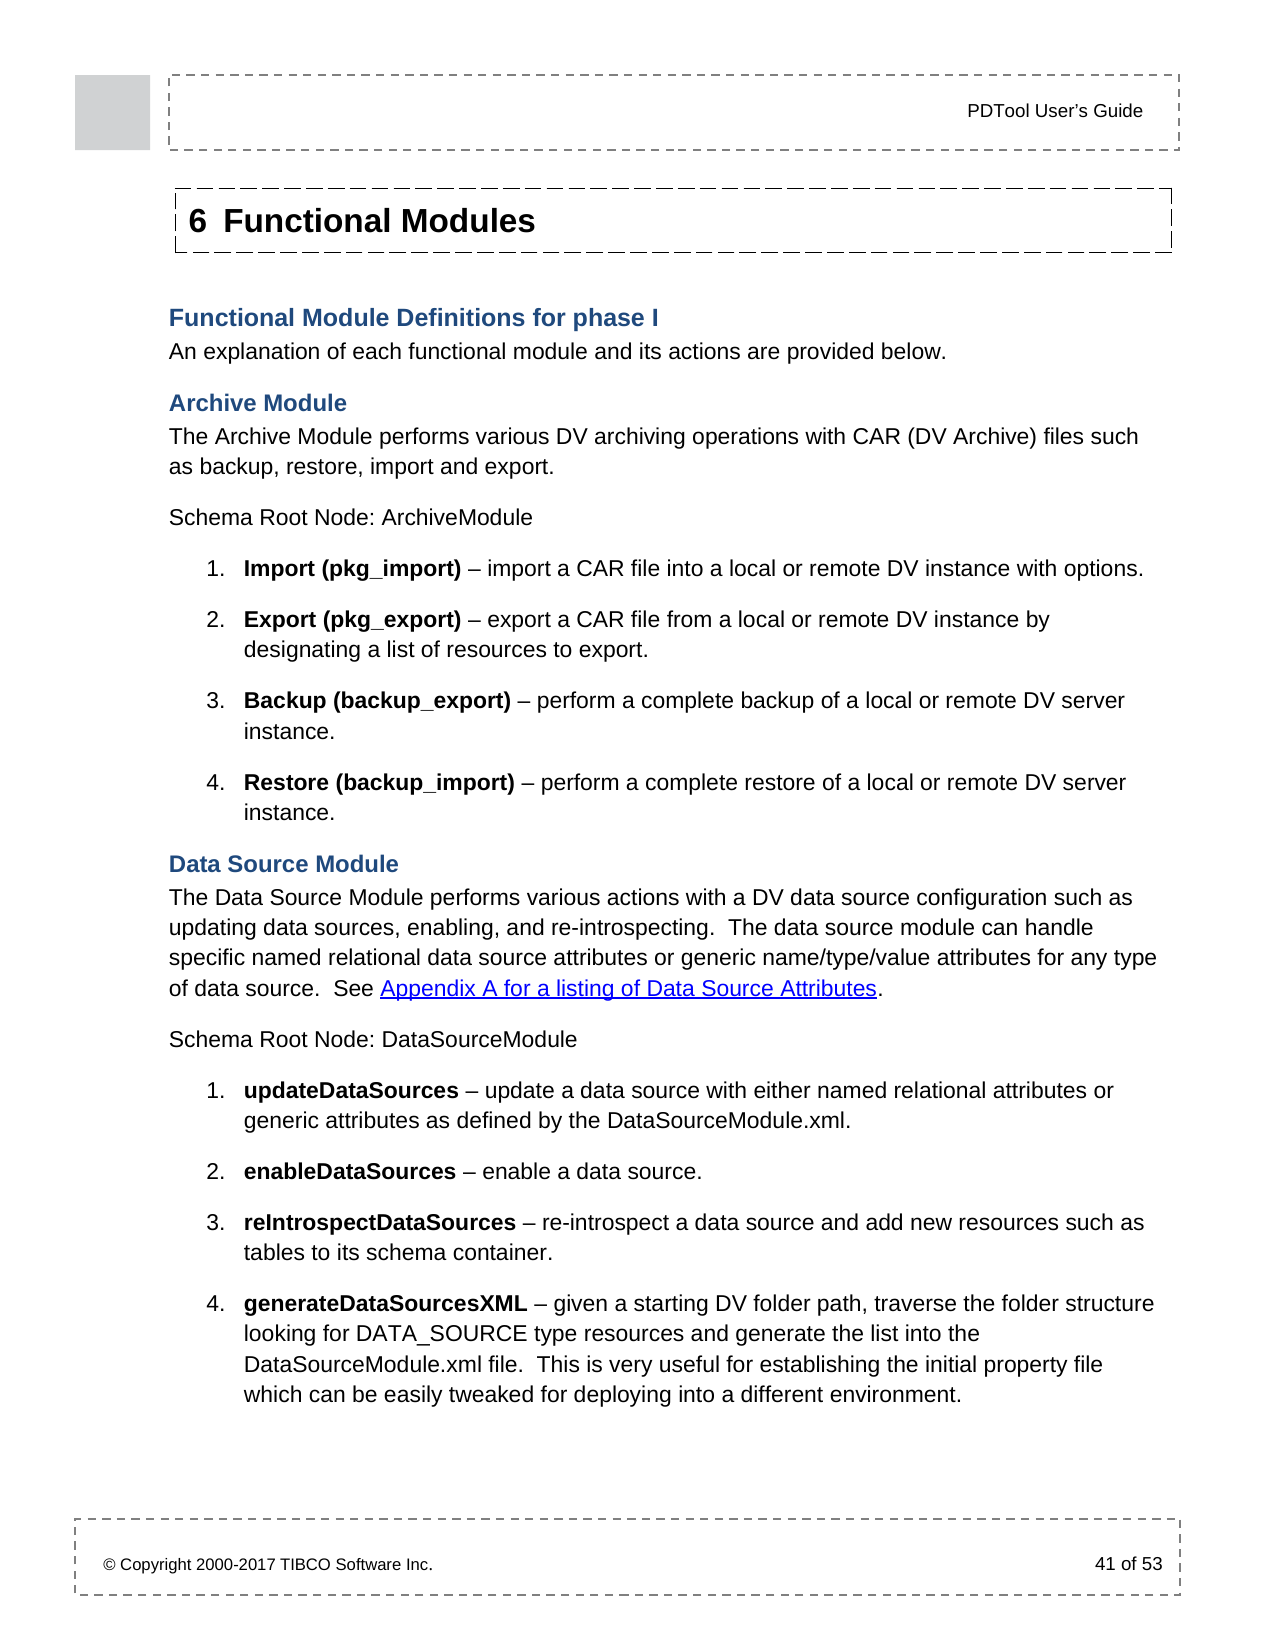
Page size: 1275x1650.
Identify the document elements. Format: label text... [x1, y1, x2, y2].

text Schema Root Node: ArchiveModule [169, 504, 1161, 531]
subtitle Functional Modules [175, 187, 1172, 253]
list Import (pkg_import) – import a CAR file into a local or remote DV instance with options. [206, 555, 1161, 582]
text The Archive Module performs various DV archiving operations with CAR (DV Archive) files such as backup, restore, import and export. [169, 423, 1161, 479]
list enableDataSources – enable a data source. [206, 1158, 1161, 1184]
text Schema Root Node: DataSourceModule [169, 1026, 1161, 1052]
text The Data Source Module performs various actions with a DV data source configuration such as updating data sources, enabling, and re-introspecting. The data source module can handle specific named relational data source attributes or generic name/type/value attributes for any type of data source. See Appendix A for a listing of Data Source Attributes. [169, 884, 1161, 1001]
list Backup (backup_export) – perform a complete backup of a local or remote DV server instance. [206, 687, 1161, 744]
subtitle Data Source Module [169, 850, 1162, 878]
list Restore (backup_import) – perform a complete restore of a local or remote DV server instance. [206, 769, 1161, 825]
list generateDataSourcesXML – given a starting DV folder path, traverse the folder structure looking for DATA_SOURCE type resources and generate the list into the DataSourceModule.xml file. This is very useful for establishing the initial property file which can be easily tweaked for deploying into a different environment. [206, 1290, 1161, 1407]
text An explanation of each functional module and its actions are provided below. [169, 338, 1161, 364]
subtitle Functional Module Definitions for phase I [169, 303, 1162, 332]
list Export (pkg_export) – export a CAR file from a local or remote DV instance by designating a list of resources to export. [206, 606, 1161, 663]
subtitle Archive Module [169, 389, 1162, 417]
list updateDataSources – update a data source with either named relational attributes or generic attributes as defined by the DataSourceModule.xml. [206, 1077, 1161, 1133]
list reIntrospectDataSources – re-introspect a data source and add new resources such as tables to its schema container. [206, 1209, 1161, 1265]
